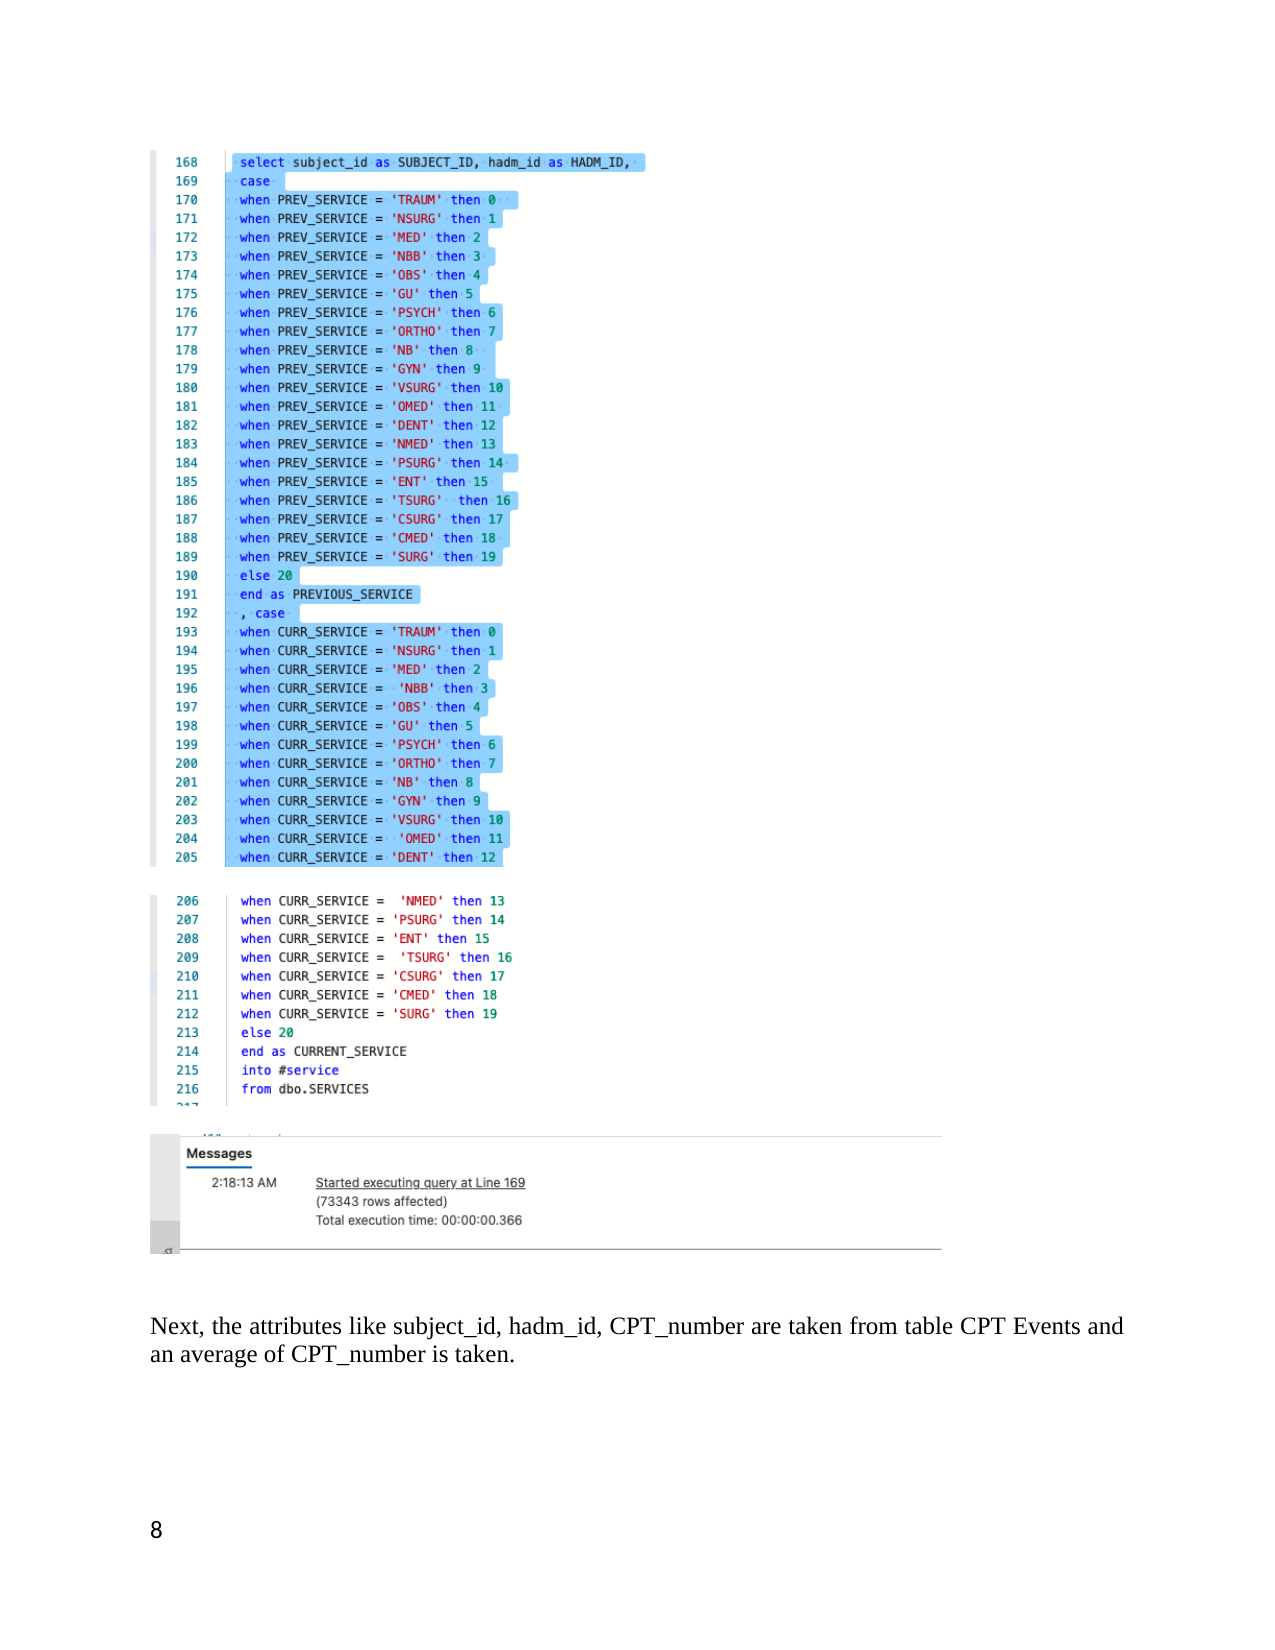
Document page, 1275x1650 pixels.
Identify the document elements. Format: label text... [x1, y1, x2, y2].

picture [150, 1134, 942, 1254]
picture [150, 895, 1065, 1106]
picture [150, 150, 865, 867]
text Next, the attributes like subject_id, hadm_id, CPT_number are taken from table CPT Events and an average of CPT_number is taken. [150, 1311, 1125, 1368]
